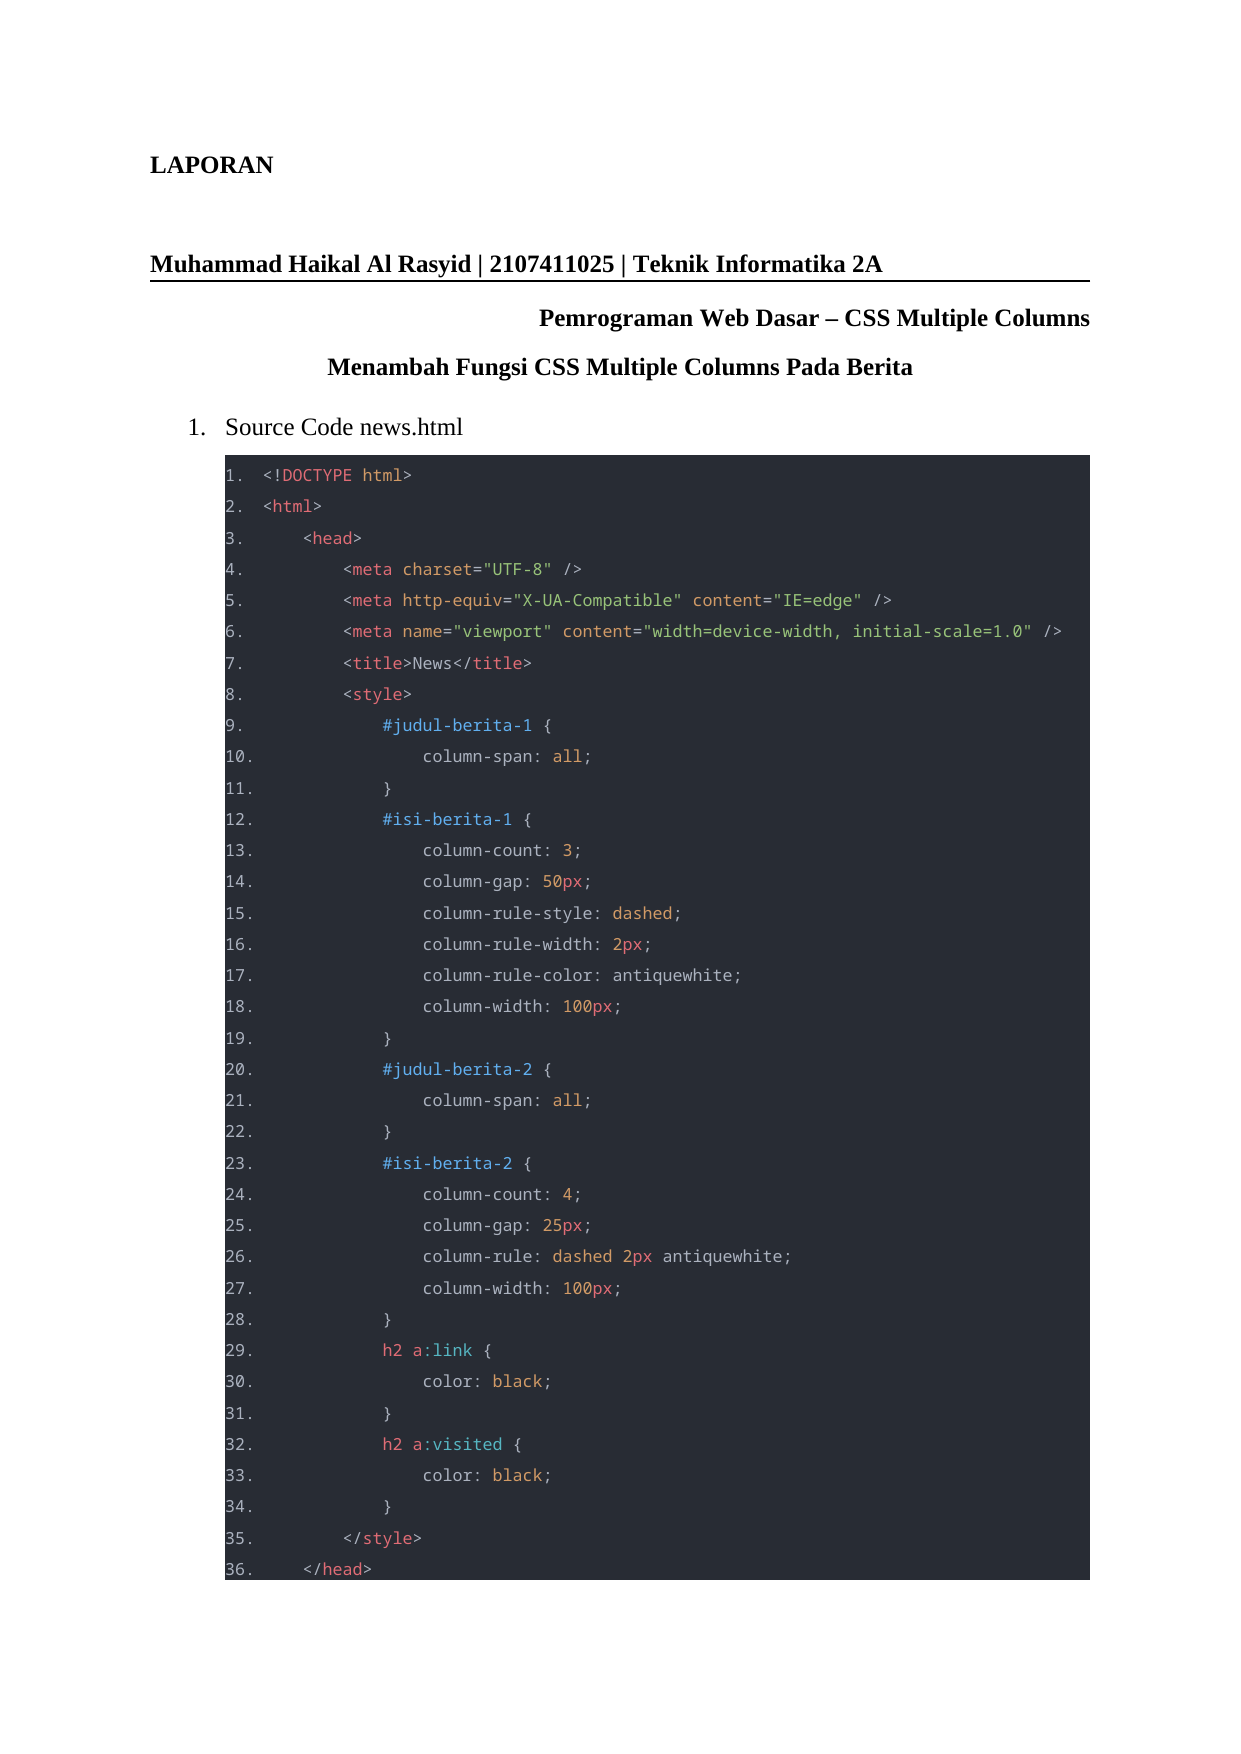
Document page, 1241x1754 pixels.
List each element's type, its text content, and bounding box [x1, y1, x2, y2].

list column-width: 100px; [225, 987, 1090, 1018]
list </style> [225, 1518, 1090, 1549]
list } [225, 1393, 1090, 1424]
list } [225, 1299, 1090, 1330]
list } [225, 1487, 1090, 1518]
text Muhammad Haikal Al Rasyid | 2107411025 | Teknik Informatika 2A [150, 249, 1090, 280]
list column-count: 3; [225, 830, 1090, 862]
list <meta http-equiv="X-UA-Compatible" content="IE=edge" /> [225, 580, 1090, 612]
list Source Code news.html [187, 412, 1090, 441]
list color: black; [225, 1362, 1090, 1393]
list h2 a:visited { [225, 1424, 1090, 1455]
list column-gap: 25px; [225, 1205, 1090, 1237]
list #judul-berita-2 { [225, 1049, 1090, 1080]
list column-rule-color: antiquewhite; [225, 955, 1090, 987]
list #isi-berita-2 { [225, 1143, 1090, 1174]
list <meta charset="UTF-8" /> [225, 549, 1090, 580]
list column-gap: 50px; [225, 862, 1090, 893]
list column-span: all; [225, 737, 1090, 768]
list } [225, 768, 1090, 799]
list column-rule: dashed 2px antiquewhite; [225, 1237, 1090, 1268]
list <head> [225, 518, 1090, 549]
list <title>News</title> [225, 643, 1090, 674]
text LAPORAN [150, 150, 1090, 179]
list } [225, 1112, 1090, 1143]
text Pemrograman Web Dasar – CSS Multiple Columns [150, 303, 1090, 331]
list column-rule-style: dashed; [225, 893, 1090, 924]
list h2 a:link { [225, 1330, 1090, 1362]
list column-count: 4; [225, 1174, 1090, 1205]
list #isi-berita-1 { [225, 799, 1090, 830]
list </head> [225, 1549, 1090, 1580]
list #judul-berita-1 { [225, 705, 1090, 737]
list <style> [225, 674, 1090, 705]
list <html> [225, 487, 1090, 518]
list } [225, 1018, 1090, 1049]
list <!DOCTYPE html> [225, 455, 1090, 487]
list column-span: all; [225, 1080, 1090, 1112]
list column-width: 100px; [225, 1268, 1090, 1299]
list <meta name="viewport" content="width=device-width, initial-scale=1.0" /> [225, 612, 1090, 643]
list color: black; [225, 1455, 1090, 1487]
text Menambah Fungsi CSS Multiple Columns Pada Berita [150, 352, 1090, 381]
list column-rule-width: 2px; [225, 924, 1090, 955]
